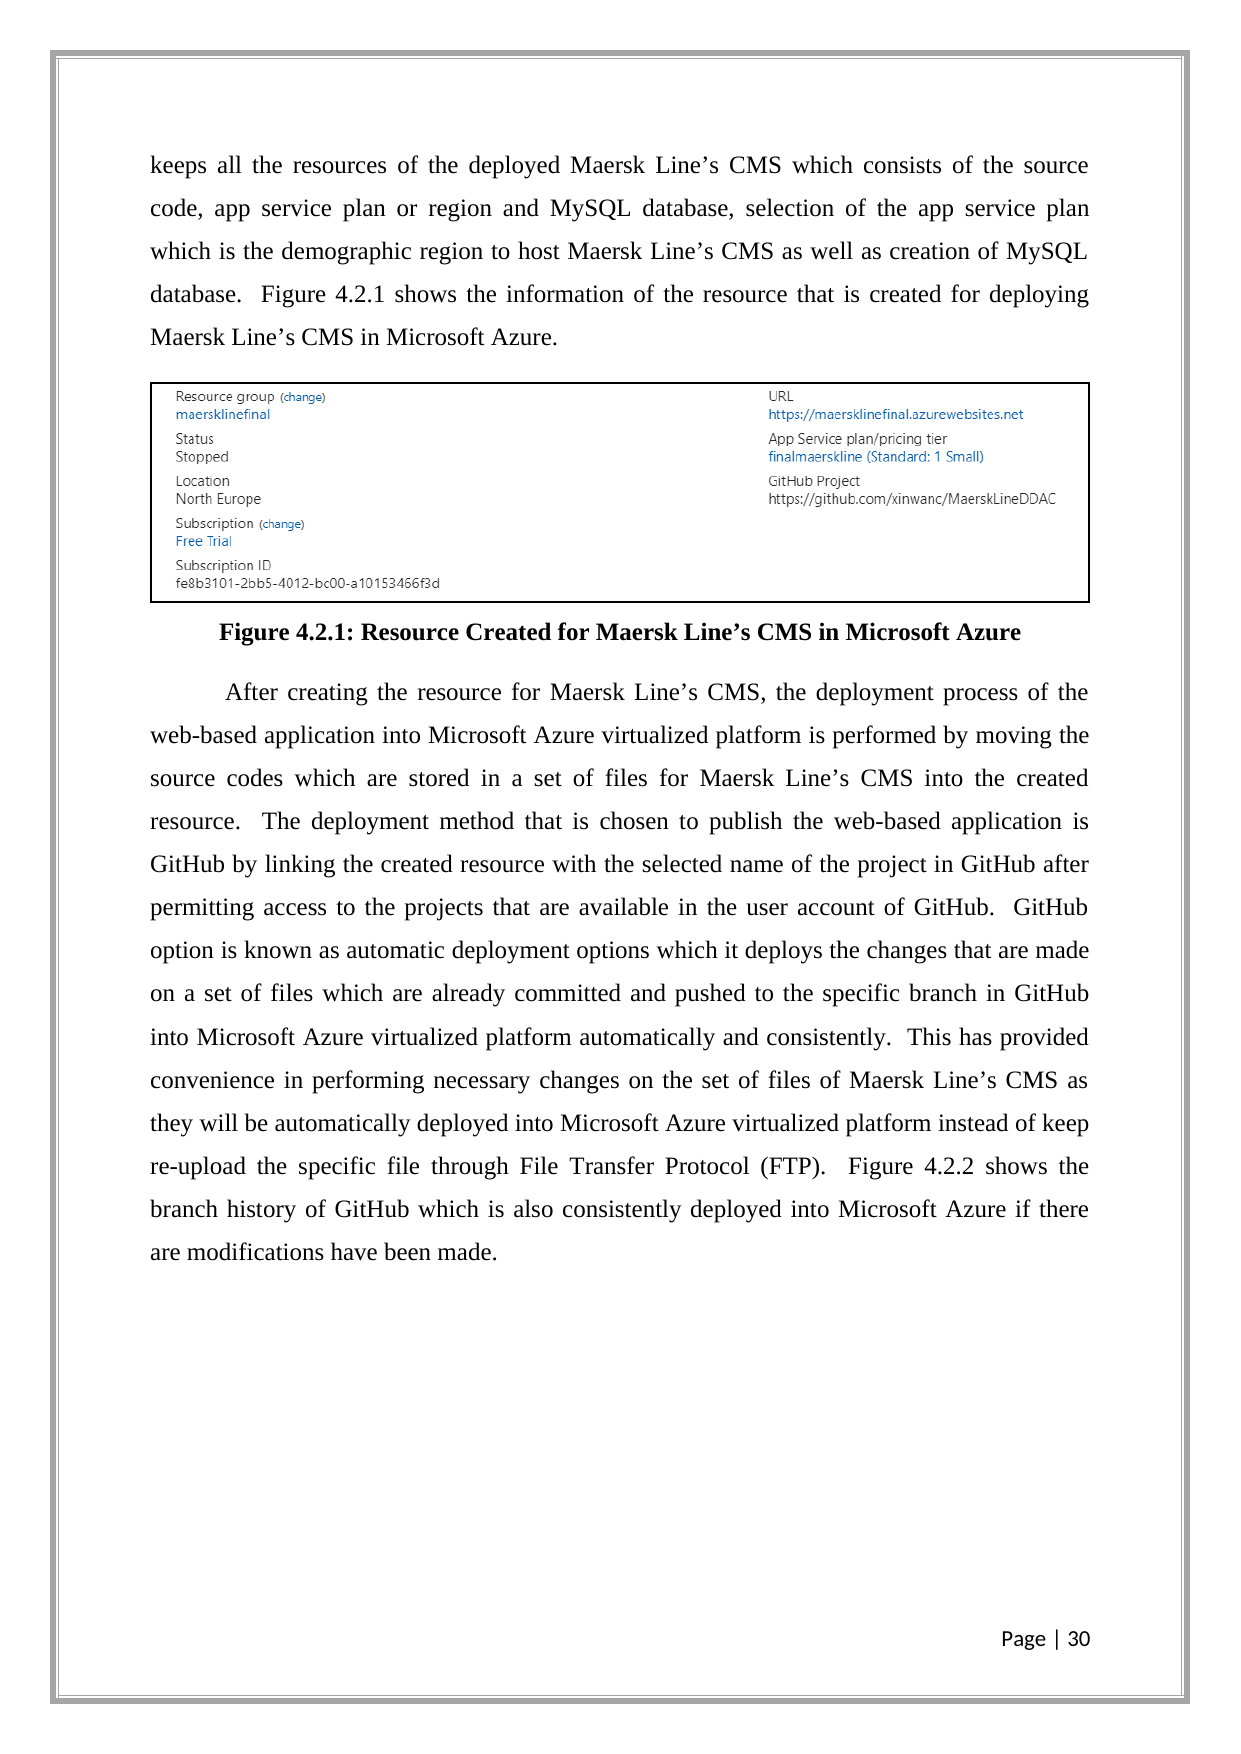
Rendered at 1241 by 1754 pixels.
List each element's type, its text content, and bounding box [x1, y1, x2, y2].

text Figure 4.2.1: Resource Created for Maersk Line’s CMS in Microsoft Azure [150, 617, 1090, 646]
picture [152, 384, 1088, 601]
text After creating the resource for Maersk Line’s CMS, the deployment process of the web-based application into Microsoft Azure virtualized platform is performed by moving the source codes which are stored in a set of files for Maersk Line’s CMS into the created resource. The deployment method that is chosen to publish the web-based application is GitHub by linking the created resource with the selected name of the project in GitHub after permitting access to the projects that are available in the user account of GitHub. GitHub option is known as automatic deployment options which it deploys the changes that are made on a set of files which are already committed and pushed to the specific branch in GitHub into Microsoft Azure virtualized platform automatically and consistently. This has provided convenience in performing necessary changes on the set of files of Maersk Line’s CMS as they will be automatically deployed into Microsoft Azure virtualized platform instead of keep re-upload the specific file through File Transfer Protocol (FTP). Figure 4.2.2 shows the branch history of GitHub which is also consistently deployed into Microsoft Azure if there are modifications have been made. [150, 677, 1090, 1266]
